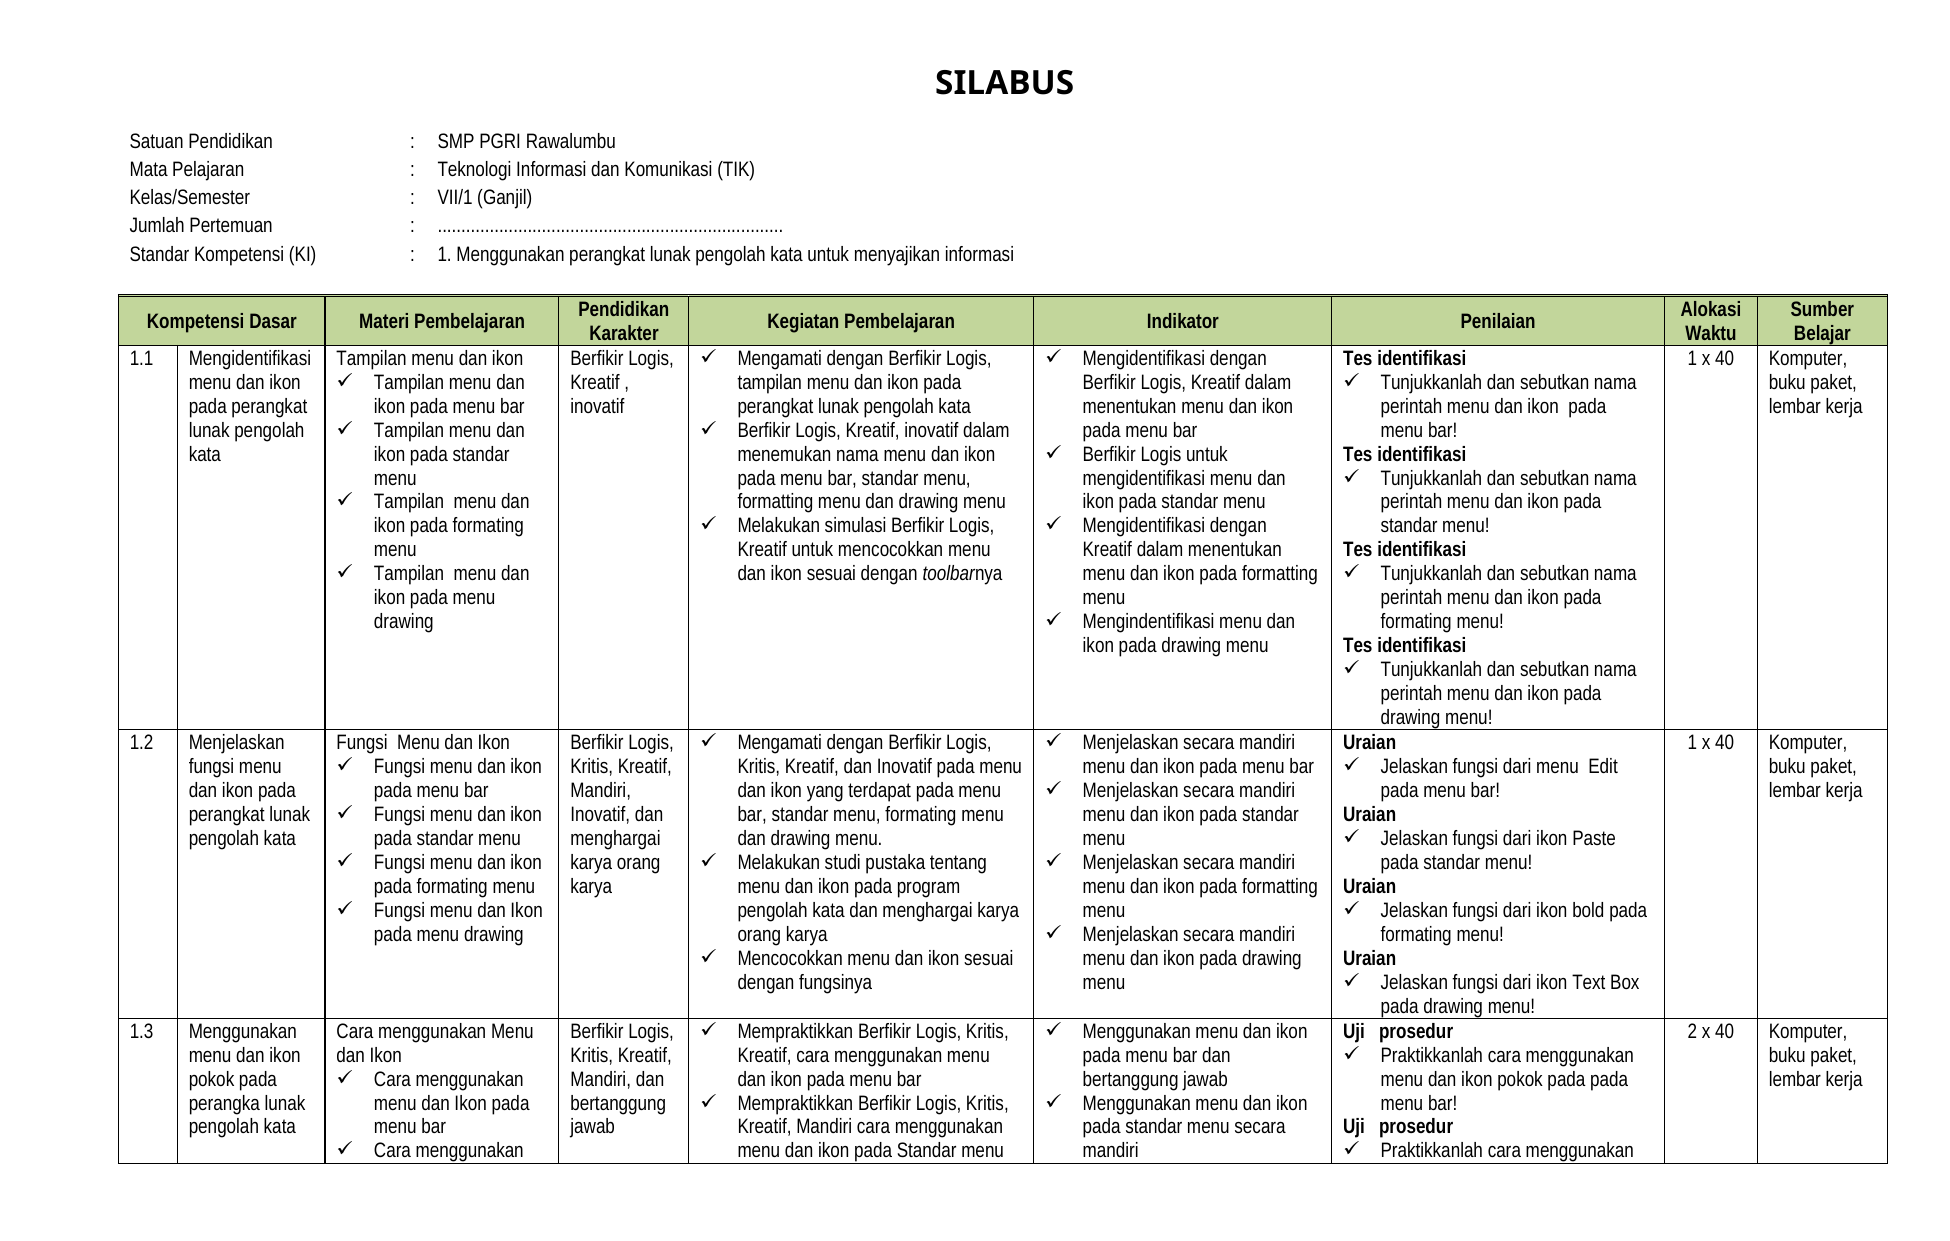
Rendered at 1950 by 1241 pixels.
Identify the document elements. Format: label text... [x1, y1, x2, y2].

table_cell Komputer, buku paket, lembar kerja [1758, 730, 1887, 1018]
table_header Pendidikan Karakter [559, 297, 688, 345]
table_cell Mengidentifikasi dengan Berfikir Logis, Kreatif dalam menentukan menu dan ikon pada menu bar Berfikir Logis untuk mengidentifikasi menu dan ikon pada standar menu Mengidentifikasi dengan Kreatif dalam menentukan menu dan ikon pada formatting menu Mengindentifikasi menu dan ikon pada drawing menu [1034, 346, 1331, 729]
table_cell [1034, 1019, 1331, 1162]
table_cell Berfikir Logis, Kritis, Kreatif, Mandiri, Inovatif, dan menghargai karya orang karya [559, 730, 688, 1018]
table_cell Teknologi Informasi dan Komunikasi (TIK) [426, 157, 1890, 185]
table_cell : [399, 241, 426, 270]
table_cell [1332, 1019, 1664, 1162]
table_cell Tes identifikasi Tunjukkanlah dan sebutkan nama perintah menu dan ikon pada menu bar! Tes identifikasi Tunjukkanlah dan sebutkan nama perintah menu dan ikon pada standar menu! Tes identifikasi Tunjukkanlah dan sebutkan nama perintah menu dan ikon pada formating menu! Tes identifikasi Tunjukkanlah dan sebutkan nama perintah menu dan ikon pada drawing menu! [1332, 346, 1664, 729]
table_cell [689, 1019, 1033, 1162]
table_cell 2 x 40 [1665, 1019, 1757, 1162]
table_header Alokasi Waktu [1665, 297, 1757, 345]
table_cell Menjelaskan fungsi menu dan ikon pada perangkat lunak pengolah kata [178, 730, 324, 1018]
table_cell Tampilan menu dan ikon Tampilan menu dan ikon pada menu bar Tampilan menu dan ikon pada standar menu Tampilan menu dan ikon pada formating menu Tampilan menu dan ikon pada menu drawing [326, 346, 558, 729]
table_cell : [399, 157, 426, 185]
table_header Indikator [1034, 297, 1331, 345]
table_header : [399, 129, 426, 157]
table_header SMP PGRI Rawalumbu [426, 129, 1890, 157]
table_header Penilaian [1332, 297, 1664, 345]
table_cell Komputer, buku paket, lembar kerja [1758, 1019, 1887, 1162]
table_cell 1 x 40 [1665, 346, 1757, 729]
table_cell : [399, 185, 426, 213]
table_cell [178, 1019, 324, 1162]
table_cell ......................................................................... [426, 213, 1890, 241]
table_cell Jumlah Pertemuan [118, 213, 399, 241]
table_cell Kelas/Semester [118, 185, 399, 213]
table_header Kegiatan Pembelajaran [689, 297, 1033, 345]
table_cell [326, 1019, 558, 1162]
table_cell Mengamati dengan Berfikir Logis, Kritis, Kreatif, dan Inovatif pada menu dan ikon yang terdapat pada menu bar, standar menu, formating menu dan drawing menu. Melakukan studi pustaka tentang menu dan ikon pada program pengolah kata dan menghargai karya orang karya Mencocokkan menu dan ikon sesuai dengan fungsinya [689, 730, 1033, 1018]
table_cell 1.1 [119, 346, 177, 729]
table_cell Mengidentifikasi menu dan ikon pada perangkat lunak pengolah kata [178, 346, 324, 729]
table_cell Menjelaskan secara mandiri menu dan ikon pada menu bar Menjelaskan secara mandiri menu dan ikon pada standar menu Menjelaskan secara mandiri menu dan ikon pada formatting menu Menjelaskan secara mandiri menu dan ikon pada drawing menu [1034, 730, 1331, 1018]
table_header Materi Pembelajaran [326, 297, 558, 345]
subtitle Silabus [118, 59, 1891, 104]
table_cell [559, 1019, 688, 1162]
table_cell Fungsi Menu dan Ikon Fungsi menu dan ikon pada menu bar Fungsi menu dan ikon pada standar menu Fungsi menu dan ikon pada formating menu Fungsi menu dan Ikon pada menu drawing [326, 730, 558, 1018]
table_cell 1. Menggunakan perangkat lunak pengolah kata untuk menyajikan informasi [426, 241, 1890, 270]
table_cell Standar Kompetensi (KI) [118, 241, 399, 270]
table_cell Komputer, buku paket, lembar kerja [1758, 346, 1887, 729]
table_header Sumber Belajar [1758, 297, 1887, 345]
table_cell Berfikir Logis, Kreatif , inovatif [559, 346, 688, 729]
table_cell Mata Pelajaran [118, 157, 399, 185]
table_header Satuan Pendidikan [118, 129, 399, 157]
table_cell : [399, 213, 426, 241]
table_cell Uraian Jelaskan fungsi dari menu Edit pada menu bar! Uraian Jelaskan fungsi dari ikon Paste pada standar menu! Uraian Jelaskan fungsi dari ikon bold pada formating menu! Uraian Jelaskan fungsi dari ikon Text Box pada drawing menu! [1332, 730, 1664, 1018]
table_cell VII/1 (Ganjil) [426, 185, 1890, 213]
table_cell 1.3 [119, 1019, 177, 1162]
table_cell 1.2 [119, 730, 177, 1018]
table_cell 1 x 40 [1665, 730, 1757, 1018]
table_header Kompetensi Dasar [119, 297, 324, 345]
table_cell Mengamati dengan Berfikir Logis, tampilan menu dan ikon pada perangkat lunak pengolah kata Berfikir Logis, Kreatif, inovatif dalam menemukan nama menu dan ikon pada menu bar, standar menu, formatting menu dan drawing menu Melakukan simulasi Berfikir Logis, Kreatif untuk mencocokkan menu dan ikon sesuai dengan toolbarnya [689, 346, 1033, 729]
